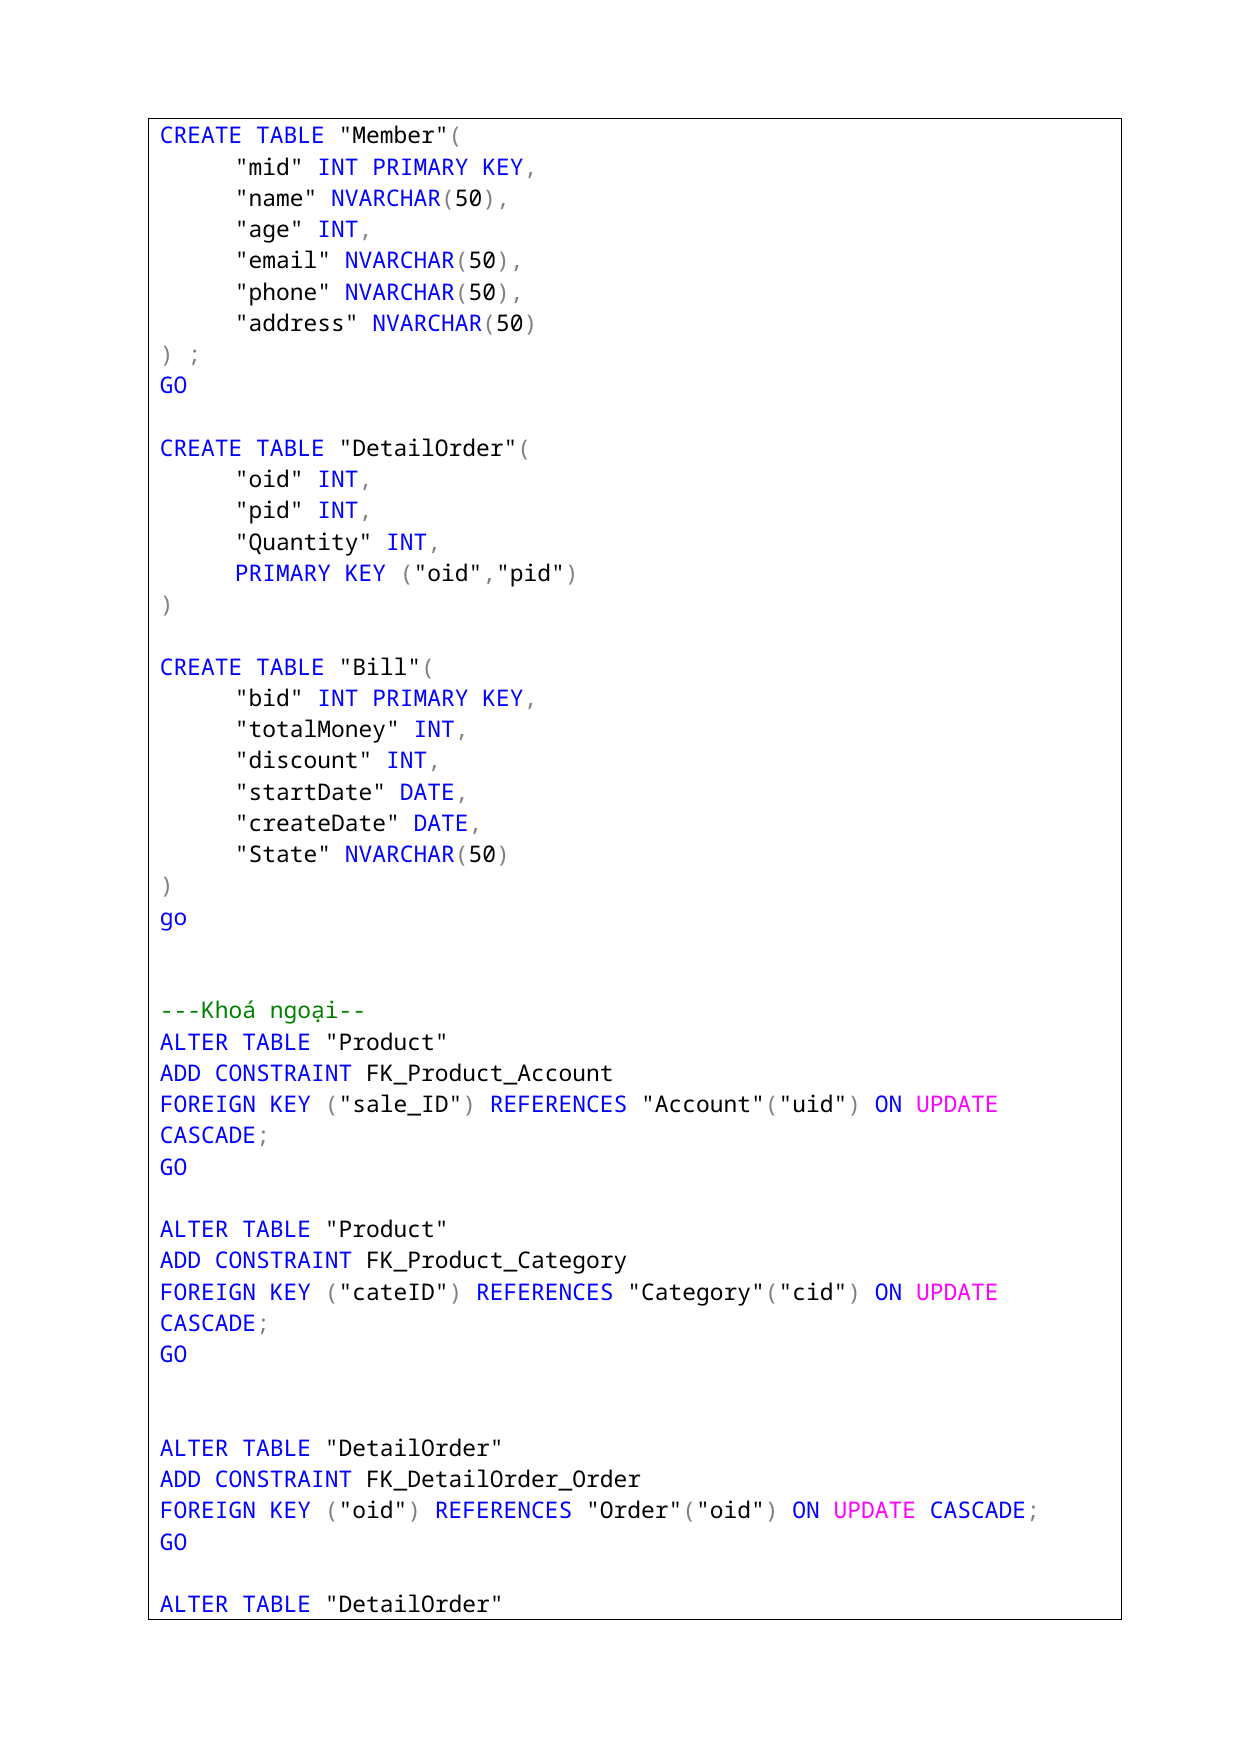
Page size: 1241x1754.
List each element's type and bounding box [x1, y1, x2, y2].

table_header [149, 119, 1121, 1619]
